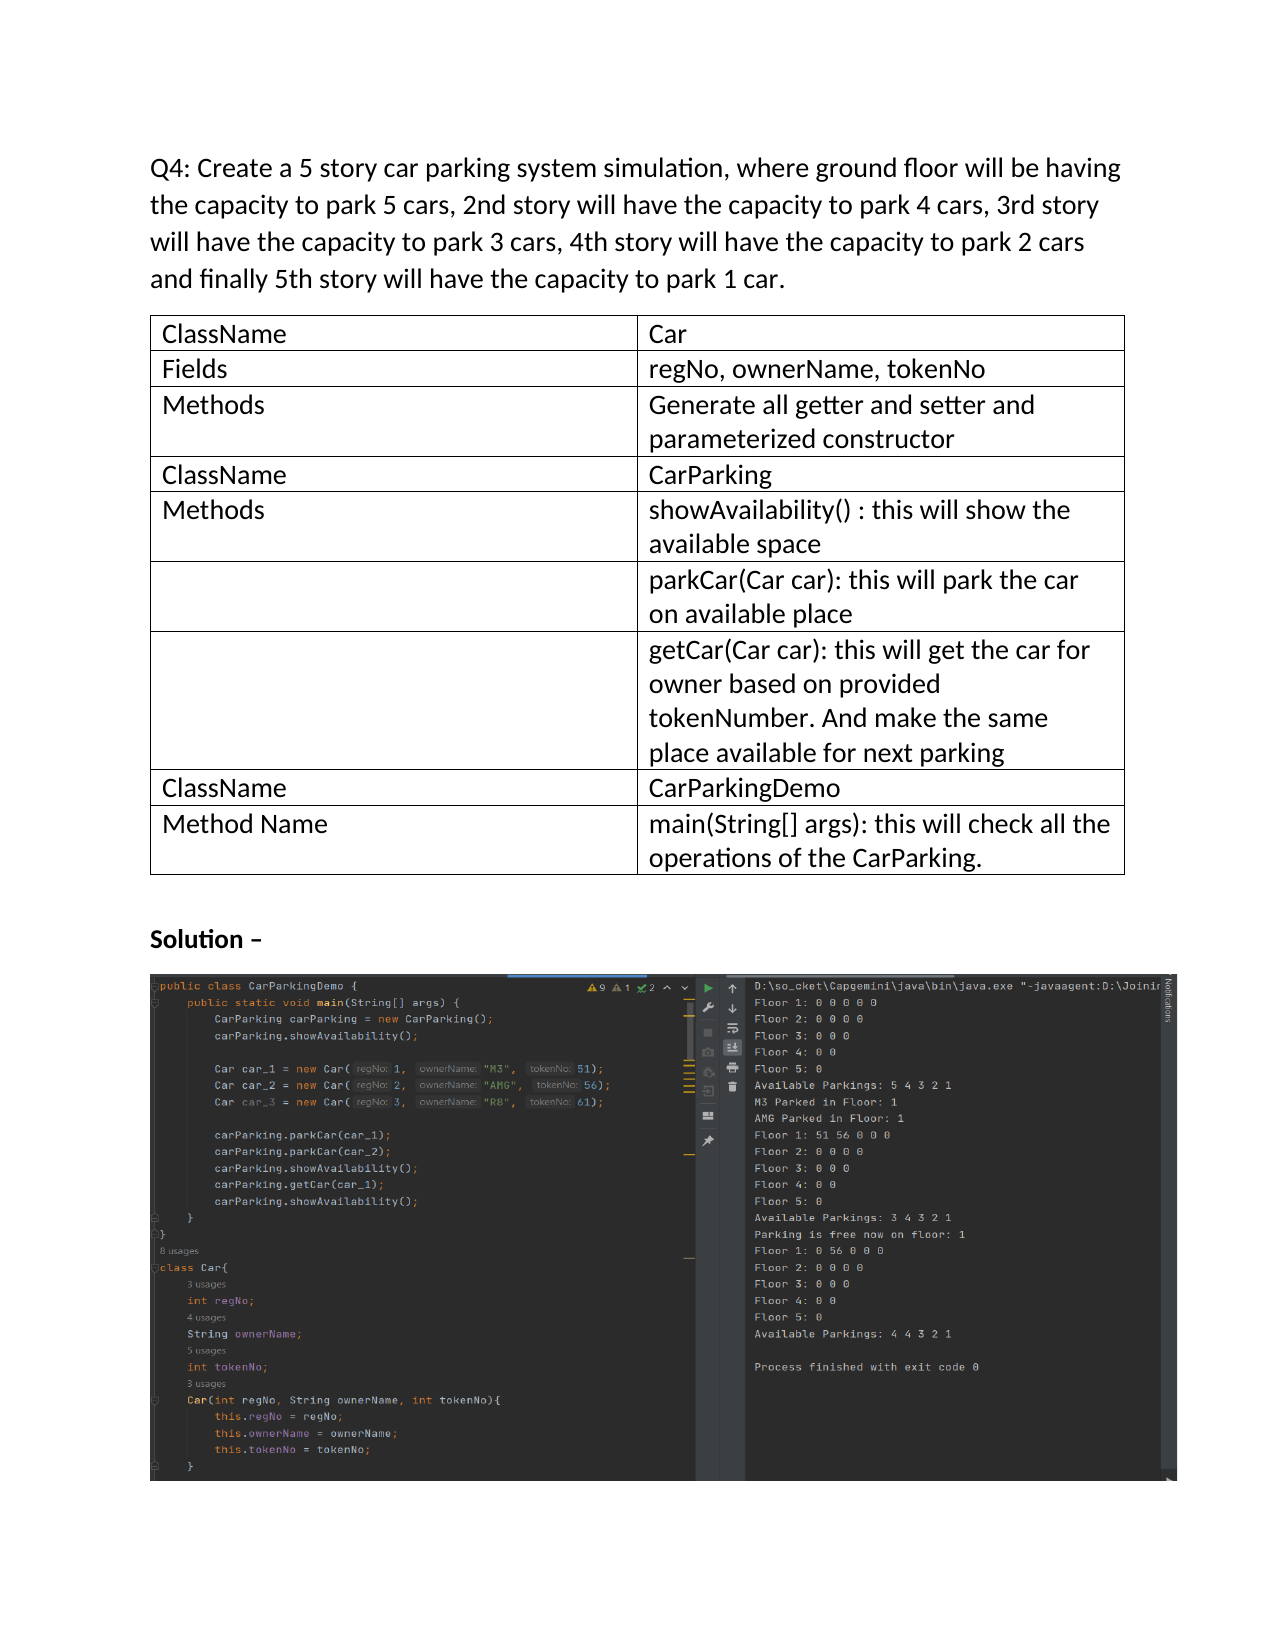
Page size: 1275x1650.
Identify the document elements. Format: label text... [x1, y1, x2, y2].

table_cell main(String[] args): this will check all the operations of the CarParking. [638, 806, 1124, 874]
table_cell CarParking [638, 457, 1124, 491]
table_cell Methods [151, 492, 637, 561]
text Solution – [150, 922, 1125, 955]
text Q4: Create a 5 story car parking system simulation, where ground floor will be having the capacity to park 5 cars, 2nd story will have the capacity to park 4 cars, 3rd story will have the capacity to park 3 cars, 4th story will have the capacity to park 2 cars and finally 5th story will have the capacity to park 1 car. [150, 150, 1125, 296]
table_cell [151, 562, 637, 631]
table_cell parkCar(Car car): this will park the car on available place [638, 562, 1124, 631]
table_cell Methods [151, 387, 637, 456]
table_cell CarParkingDemo [638, 770, 1124, 804]
table_cell showAvailability() : this will show the available space [638, 492, 1124, 561]
table_cell Generate all getter and setter and parameterized constructor [638, 387, 1124, 456]
picture [150, 974, 1178, 1481]
table_cell Method Name [151, 806, 637, 874]
table_header ClassName [151, 316, 637, 350]
table_cell regNo, ownerName, tokenNo [638, 351, 1124, 386]
table_cell ClassName [151, 457, 637, 491]
table_cell ClassName [151, 770, 637, 804]
table_header Car [638, 316, 1124, 350]
table_cell Fields [151, 351, 637, 386]
table_cell getCar(Car car): this will get the car for owner based on provided tokenNumber. And make the same place available for next parking [638, 632, 1124, 769]
table_cell [151, 632, 637, 769]
